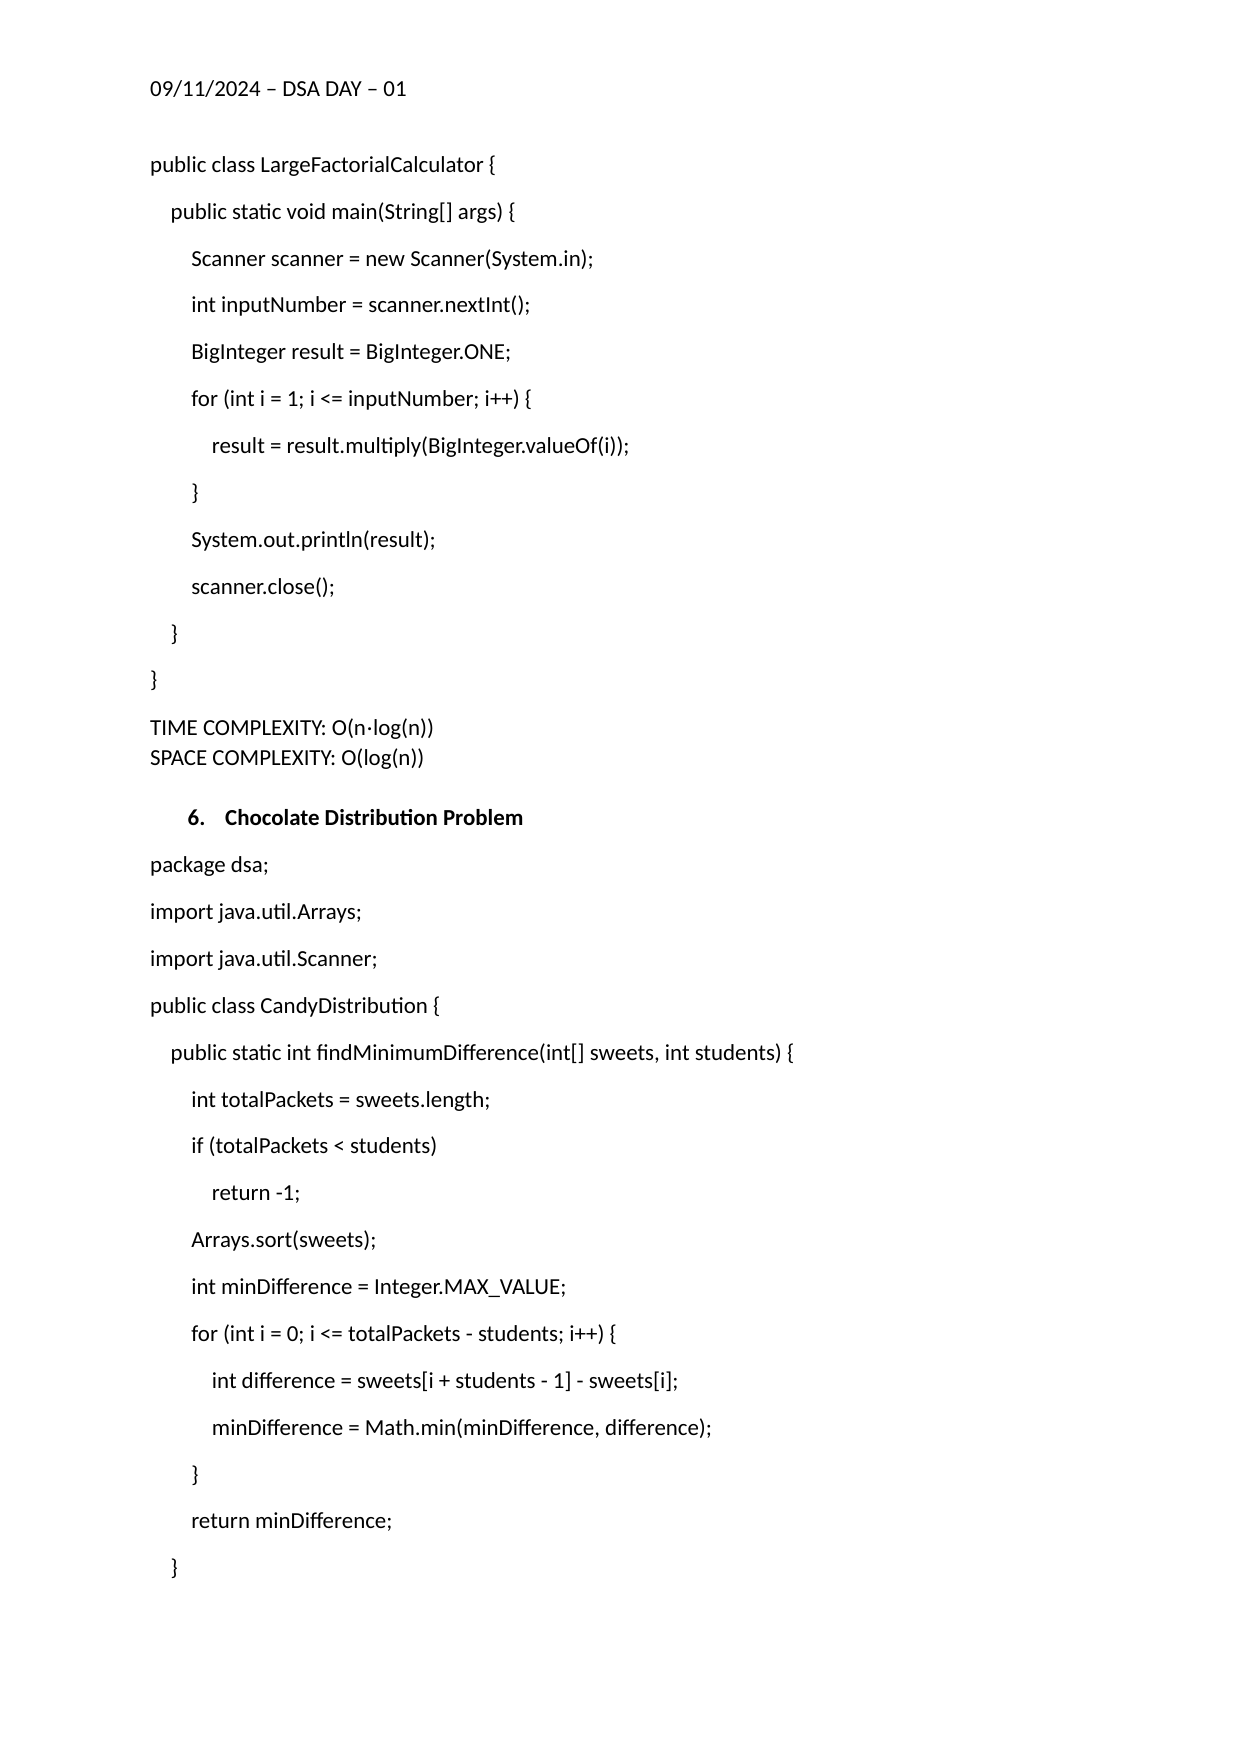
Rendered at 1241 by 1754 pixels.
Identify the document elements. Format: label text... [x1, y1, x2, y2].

text Scanner scanner = new Scanner(System.in); [150, 244, 1090, 272]
text return minDifference; [150, 1507, 1090, 1535]
text } [150, 666, 1090, 694]
list Chocolate Distribution Problem [187, 803, 1090, 832]
text package dsa; [150, 850, 1090, 878]
text return -1; [150, 1178, 1090, 1207]
text import java.util.Arrays; [150, 897, 1090, 925]
text minDifference = Math.min(minDifference, difference); [150, 1413, 1090, 1441]
text result = result.multiply(BigInteger.valueOf(i)); [150, 431, 1090, 459]
text public class CandyDistribution { [150, 991, 1090, 1019]
text } [150, 619, 1090, 647]
text SPACE COMPLEXITY: O(log(n)) [150, 743, 1090, 771]
text public class LargeFactorialCalculator { [150, 150, 1090, 178]
text } [150, 1460, 1090, 1488]
text TIME COMPLEXITY: O(n⋅log(n)) [150, 712, 1090, 741]
text int totalPackets = sweets.length; [150, 1085, 1090, 1113]
text scanner.close(); [150, 572, 1090, 600]
text import java.util.Scanner; [150, 944, 1090, 972]
text Arrays.sort(sweets); [150, 1225, 1090, 1253]
text public static int findMinimumDifference(int[] sweets, int students) { [150, 1038, 1090, 1066]
text int inputNumber = scanner.nextInt(); [150, 291, 1090, 319]
text int difference = sweets[i + students - 1] - sweets[i]; [150, 1366, 1090, 1394]
text BigInteger result = BigInteger.ONE; [150, 337, 1090, 366]
text public static void main(String[] args) { [150, 197, 1090, 225]
text for (int i = 1; i <= inputNumber; i++) { [150, 384, 1090, 412]
text int minDifference = Integer.MAX_VALUE; [150, 1272, 1090, 1300]
text System.out.println(result); [150, 525, 1090, 553]
text if (totalPackets < students) [150, 1132, 1090, 1160]
text for (int i = 0; i <= totalPackets - students; i++) { [150, 1319, 1090, 1347]
text } [150, 1553, 1090, 1582]
text } [150, 478, 1090, 506]
